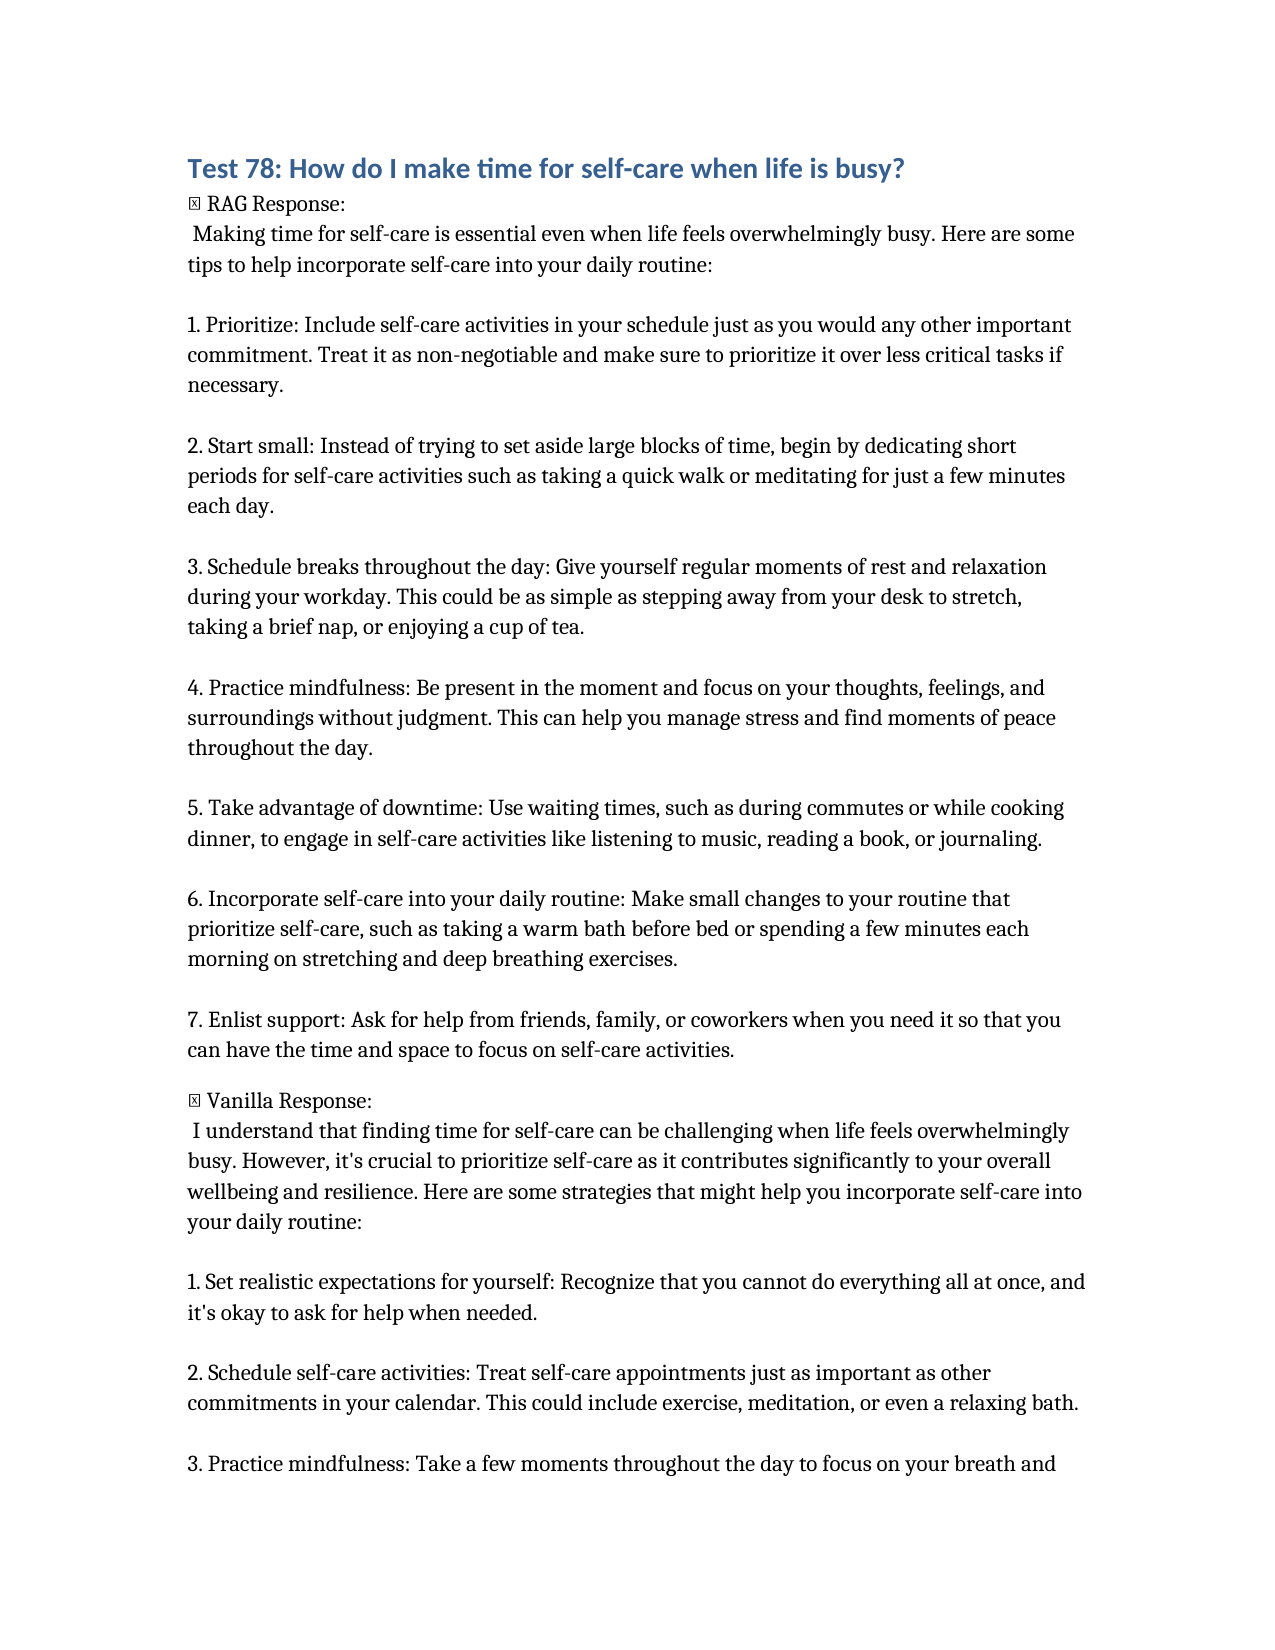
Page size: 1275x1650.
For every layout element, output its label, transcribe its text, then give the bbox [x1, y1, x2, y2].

text 🔹 RAG Response: Making time for self-care is essential even when life feels overwhelmingly busy. Here are some tips to help incorporate self-care into your daily routine: 1. Prioritize: Include self-care activities in your schedule just as you would any other important commitment. Treat it as non-negotiable and make sure to prioritize it over less critical tasks if necessary. 2. Start small: Instead of trying to set aside large blocks of time, begin by dedicating short periods for self-care activities such as taking a quick walk or meditating for just a few minutes each day. 3. Schedule breaks throughout the day: Give yourself regular moments of rest and relaxation during your workday. This could be as simple as stepping away from your desk to stretch, taking a brief nap, or enjoying a cup of tea. 4. Practice mindfulness: Be present in the moment and focus on your thoughts, feelings, and surroundings without judgment. This can help you manage stress and find moments of peace throughout the day. 5. Take advantage of downtime: Use waiting times, such as during commutes or while cooking dinner, to engage in self-care activities like listening to music, reading a book, or journaling. 6. Incorporate self-care into your daily routine: Make small changes to your routine that prioritize self-care, such as taking a warm bath before bed or spending a few minutes each morning on stretching and deep breathing exercises. 7. Enlist support: Ask for help from friends, family, or coworkers when you need it so that you can have the time and space to focus on self-care activities. [187, 191, 1087, 1063]
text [187, 1088, 1087, 1477]
subtitle Test 78: How do I make time for self-care when life is busy? [187, 150, 1087, 186]
